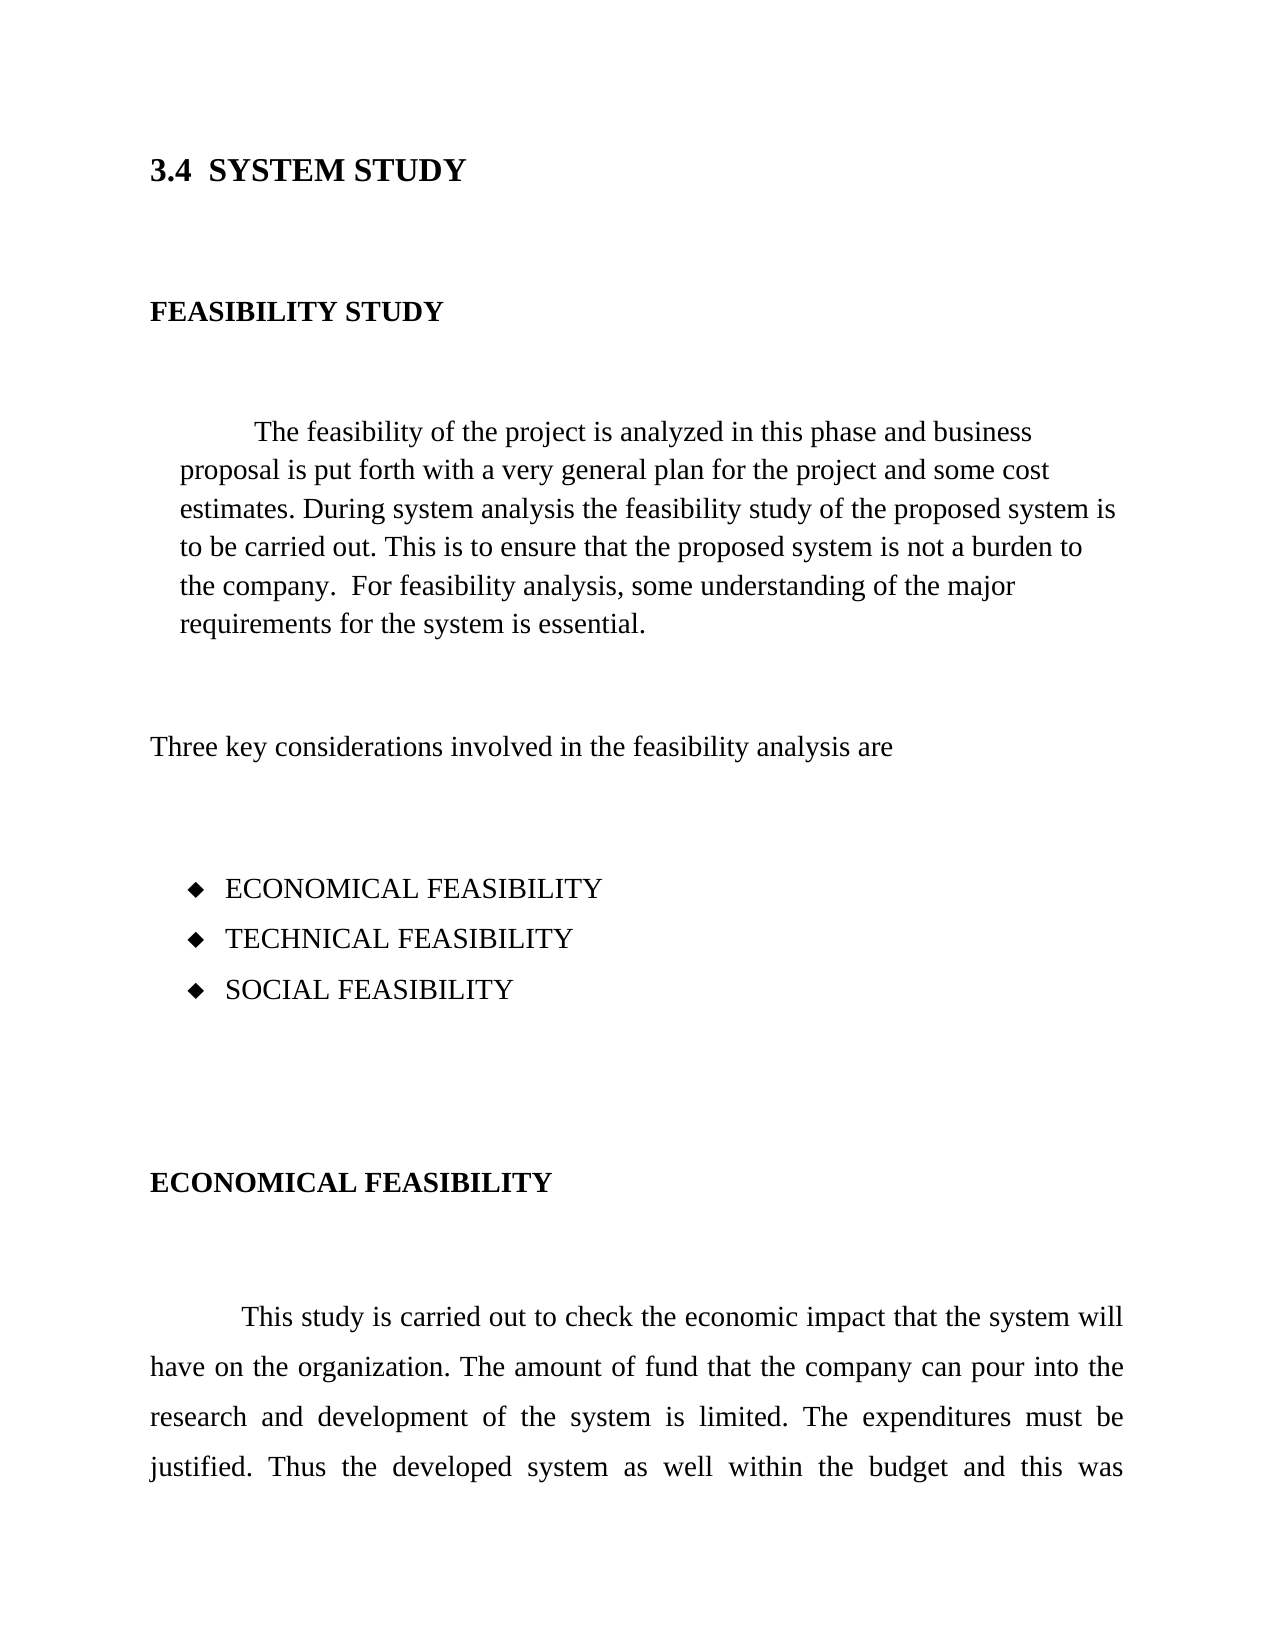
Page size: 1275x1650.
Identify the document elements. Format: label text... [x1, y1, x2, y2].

text ECONOMICAL FEASIBILITY [150, 1165, 1125, 1198]
text 3.4 SYSTEM STUDY [150, 150, 1125, 188]
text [150, 1299, 1125, 1483]
text Three key considerations involved in the feasibility analysis are [150, 729, 1125, 762]
list TECHNICAL FEASIBILITY [187, 922, 1125, 955]
text FEASIBILITY STUDY [150, 294, 1125, 328]
list ECONOMICAL FEASIBILITY [187, 871, 1125, 905]
list SOCIAL FEASIBILITY [187, 972, 1125, 1006]
text The feasibility of the project is analyzed in this phase and business proposal is put forth with a very general plan for the project and some cost estimates. During system analysis the feasibility study of the proposed system is to be carried out. This is to ensure that the proposed system is not a burden to the company. For feasibility analysis, some understanding of the major requirements for the system is essential. [179, 414, 1125, 640]
